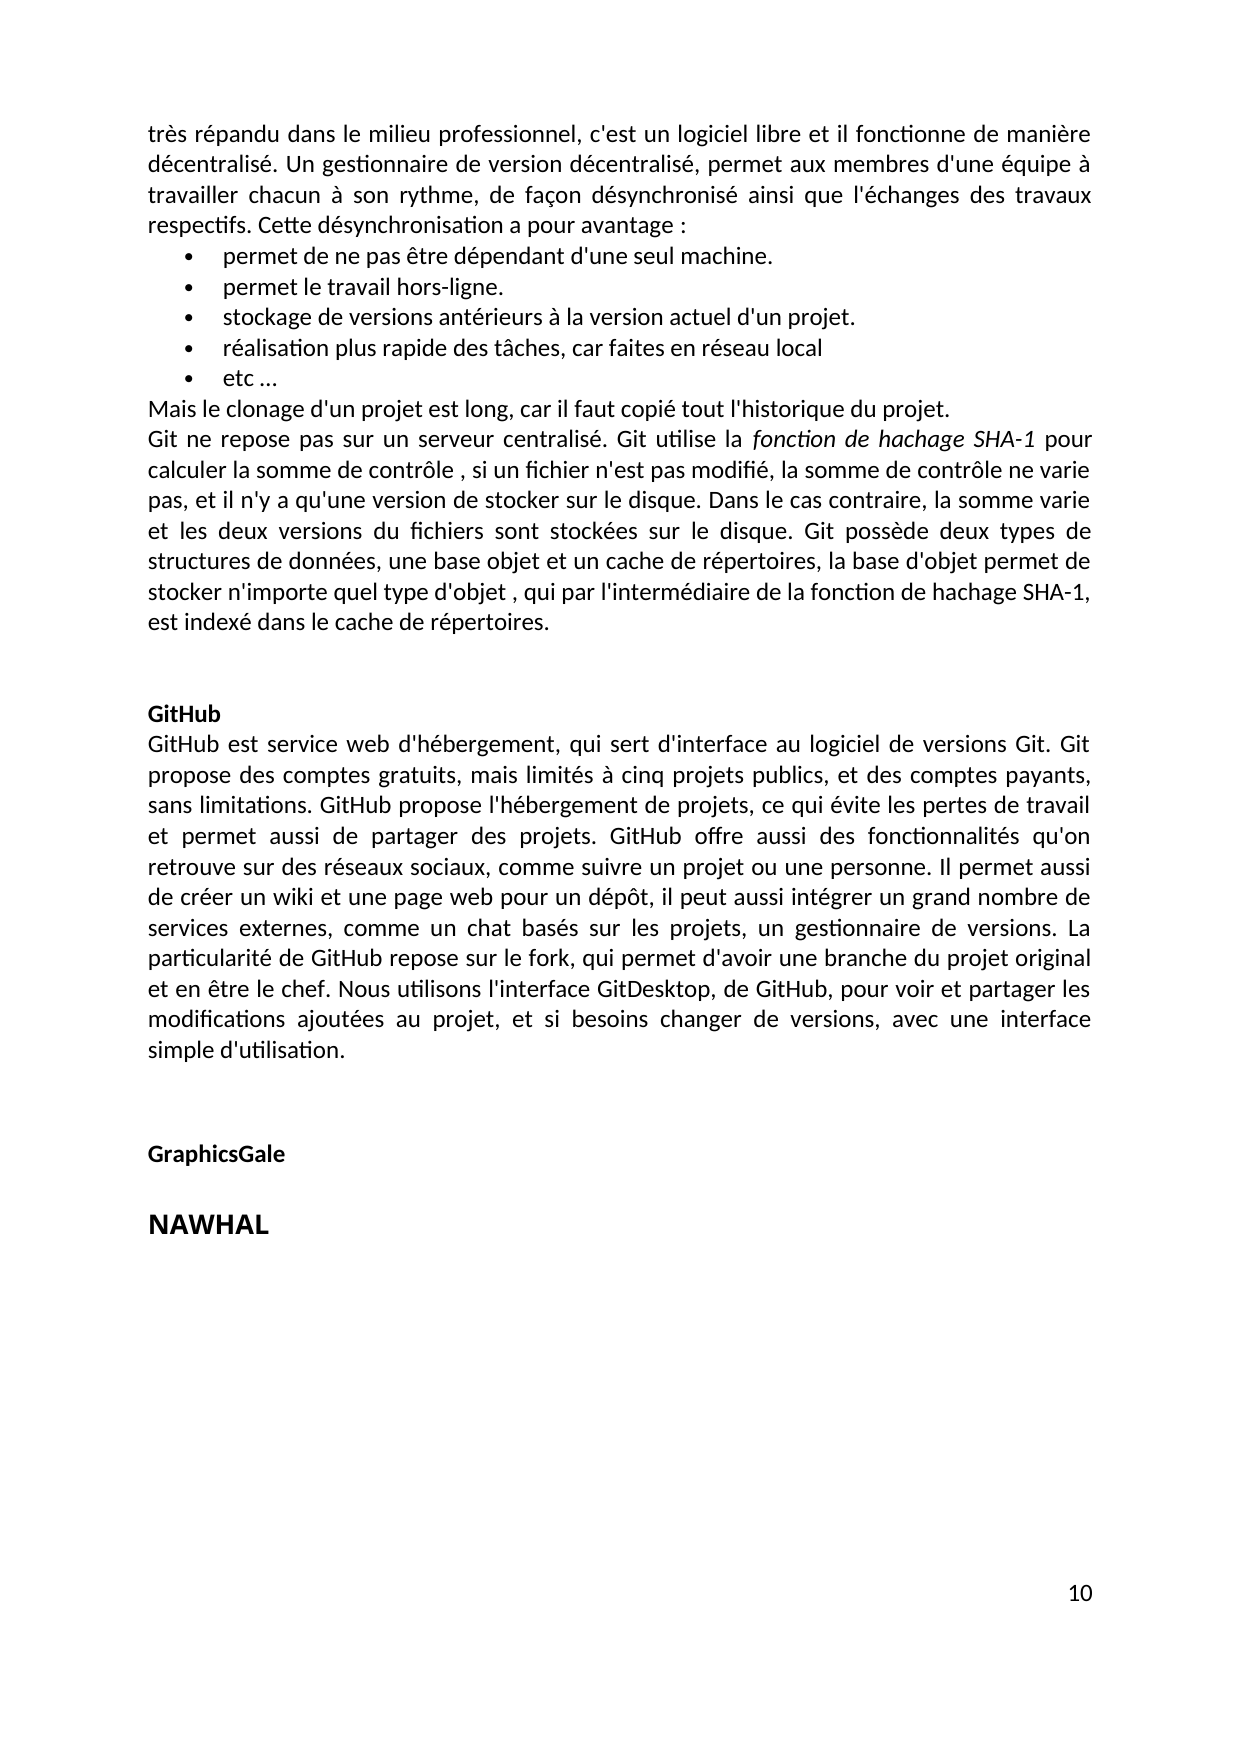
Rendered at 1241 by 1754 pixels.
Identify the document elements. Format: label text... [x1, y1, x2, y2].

text NAWHAL [148, 1205, 1092, 1242]
list permet le travail hors-ligne. [185, 271, 1092, 301]
text Mais le clonage d'un projet est long, car il faut copié tout l'historique du projet. [148, 393, 1092, 423]
list etc … [185, 362, 1092, 393]
list permet de ne pas être dépendant d'une seul machine. [185, 240, 1092, 271]
list réalisation plus rapide des tâches, car faites en réseau local [185, 332, 1092, 362]
text GraphicsGale [148, 1138, 1092, 1168]
text GitHub [148, 698, 1092, 728]
list stockage de versions antérieurs à la version actuel d'un projet. [185, 301, 1092, 332]
text Git ne repose pas sur un serveur centralisé. Git utilise la fonction de hachage SHA-1 pour calculer la somme de contrôle , si un fichier n'est pas modifié, la somme de contrôle ne varie pas, et il n'y a qu'une version de stocker sur le disque. Dans le cas contraire, la somme varie et les deux versions du fichiers sont stockées sur le disque. Git possède deux types de structures de données, une base objet et un cache de répertoires, la base d'objet permet de stocker n'importe quel type d'objet , qui par l'intermédiaire de la fonction de hachage SHA-1, est indexé dans le cache de répertoires. [148, 423, 1092, 637]
text GitHub est service web d'hébergement, qui sert d'interface au logiciel de versions Git. Git propose des comptes gratuits, mais limités à cinq projets publics, et des comptes payants, sans limitations. GitHub propose l'hébergement de projets, ce qui évite les pertes de travail et permet aussi de partager des projets. GitHub offre aussi des fonctionnalités qu'on retrouve sur des réseaux sociaux, comme suivre un projet ou une personne. Il permet aussi de créer un wiki et une page web pour un dépôt, il peut aussi intégrer un grand nombre de services externes, comme un chat basés sur les projets, un gestionnaire de versions. La particularité de GitHub repose sur le fork, qui permet d'avoir une branche du projet original et en être le chef. Nous utilisons l'interface GitDesktop, de GitHub, pour voir et partager les modifications ajoutées au projet, et si besoins changer de versions, avec une interface simple d'utilisation. [148, 728, 1092, 1064]
